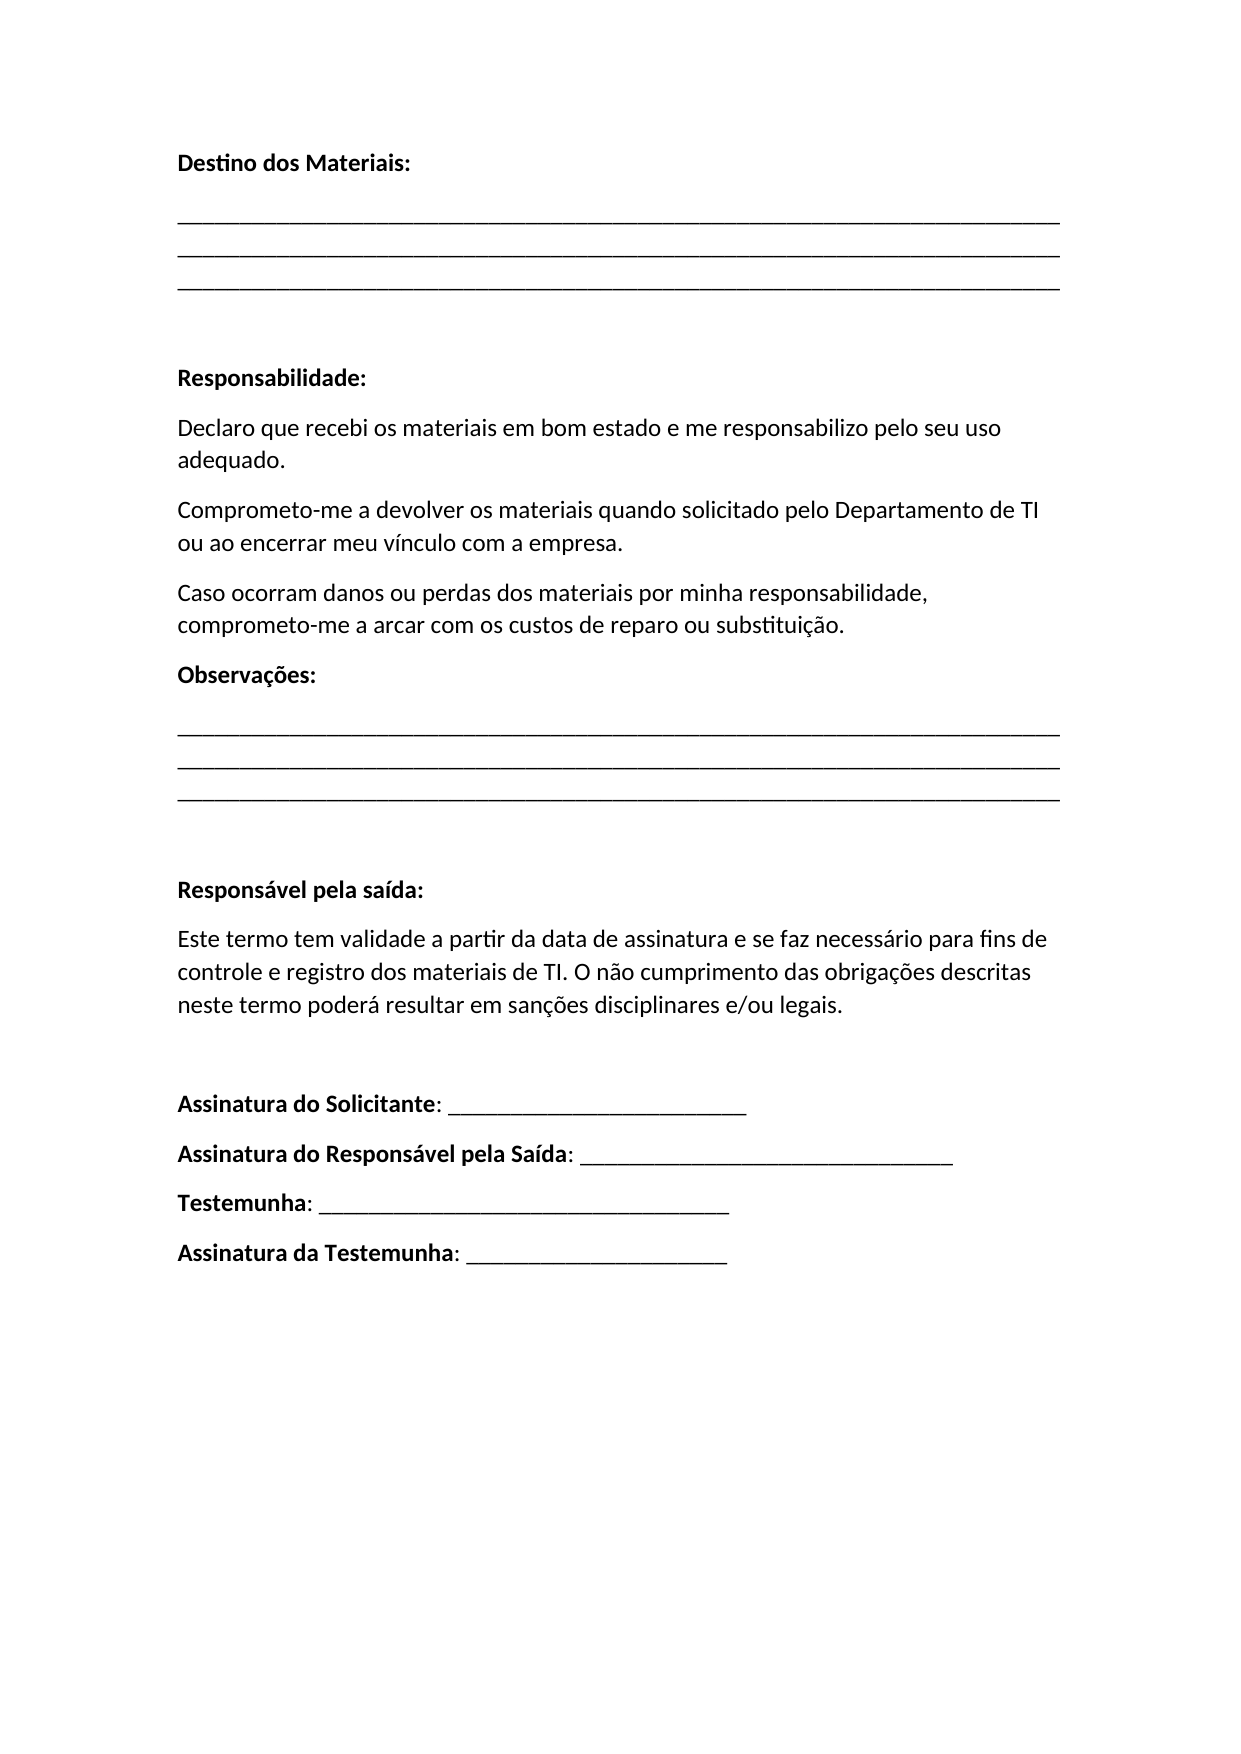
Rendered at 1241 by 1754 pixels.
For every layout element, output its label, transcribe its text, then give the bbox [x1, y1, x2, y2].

text Caso ocorram danos ou perdas dos materiais por minha responsabilidade, comprometo-me a arcar com os custos de reparo ou substituição. [177, 577, 1063, 640]
text Observações: [177, 659, 1063, 690]
text Destino dos Materiais: [177, 148, 1063, 178]
text Este termo tem validade a partir da data de assinatura e se faz necessário para fins de controle e registro dos materiais de TI. O não cumprimento das obrigações descritas neste termo poderá resultar em sanções disciplinares e/ou legais. [177, 923, 1063, 1020]
text Comprometo-me a devolver os materiais quando solicitado pelo Departamento de TI ou ao encerrar meu vínculo com a empresa. [177, 494, 1063, 558]
text Responsável pela saída: [177, 874, 1063, 904]
text Assinatura do Responsável pela Saída: ______________________________ [177, 1138, 1063, 1168]
text Testemunha: _________________________________ [177, 1188, 1063, 1218]
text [177, 197, 1063, 293]
text Declaro que recebi os materiais em bom estado e me responsabilizo pelo seu uso adequado. [177, 412, 1063, 475]
text Assinatura da Testemunha: _____________________ [177, 1237, 1063, 1268]
text Responsabilidade: [177, 362, 1063, 393]
text Assinatura do Solicitante: ________________________ [177, 1088, 1063, 1119]
